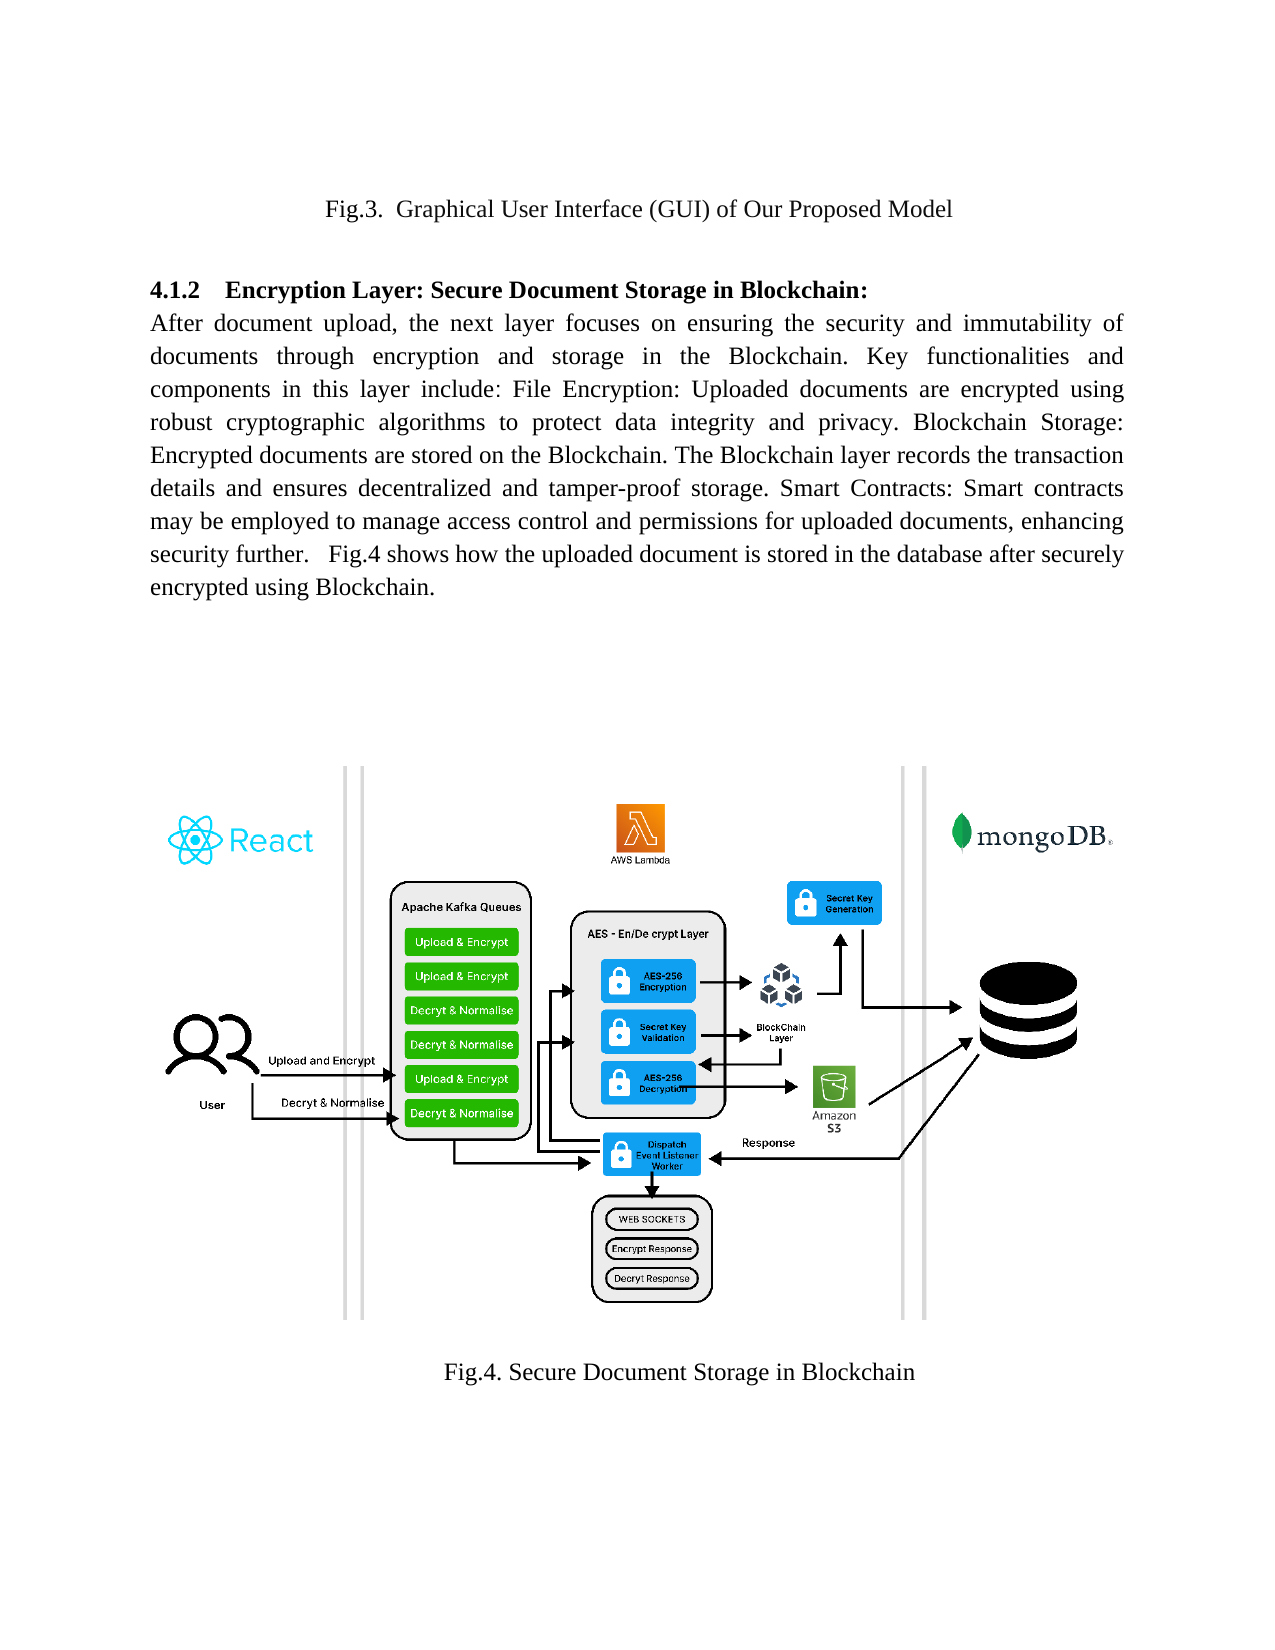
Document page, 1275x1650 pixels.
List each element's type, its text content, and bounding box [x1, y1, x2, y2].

text 4.1.2 Encryption Layer: Secure Document Storage in Blockchain: [150, 275, 1125, 303]
text Fig.3. Graphical User Interface (GUI) of Our Proposed Model [150, 194, 1125, 223]
picture [150, 766, 1125, 1320]
text Fig.4. Secure Document Storage in Blockchain [150, 1357, 1125, 1386]
text After document upload, the next layer focuses on ensuring the security and immutability of documents through encryption and storage in the Blockchain. Key functionalities and components in this layer include: File Encryption: Uploaded documents are encrypted using robust cryptographic algorithms to protect data integrity and privacy. Blockchain Storage: Encrypted documents are stored on the Blockchain. The Blockchain layer records the transaction details and ensures decentralized and tamper-proof storage. Smart Contracts: Smart contracts may be employed to manage access control and permissions for uploaded documents, enhancing security further. Fig.4 shows how the uploaded document is stored in the database after securely encrypted using Blockchain. [150, 308, 1125, 601]
